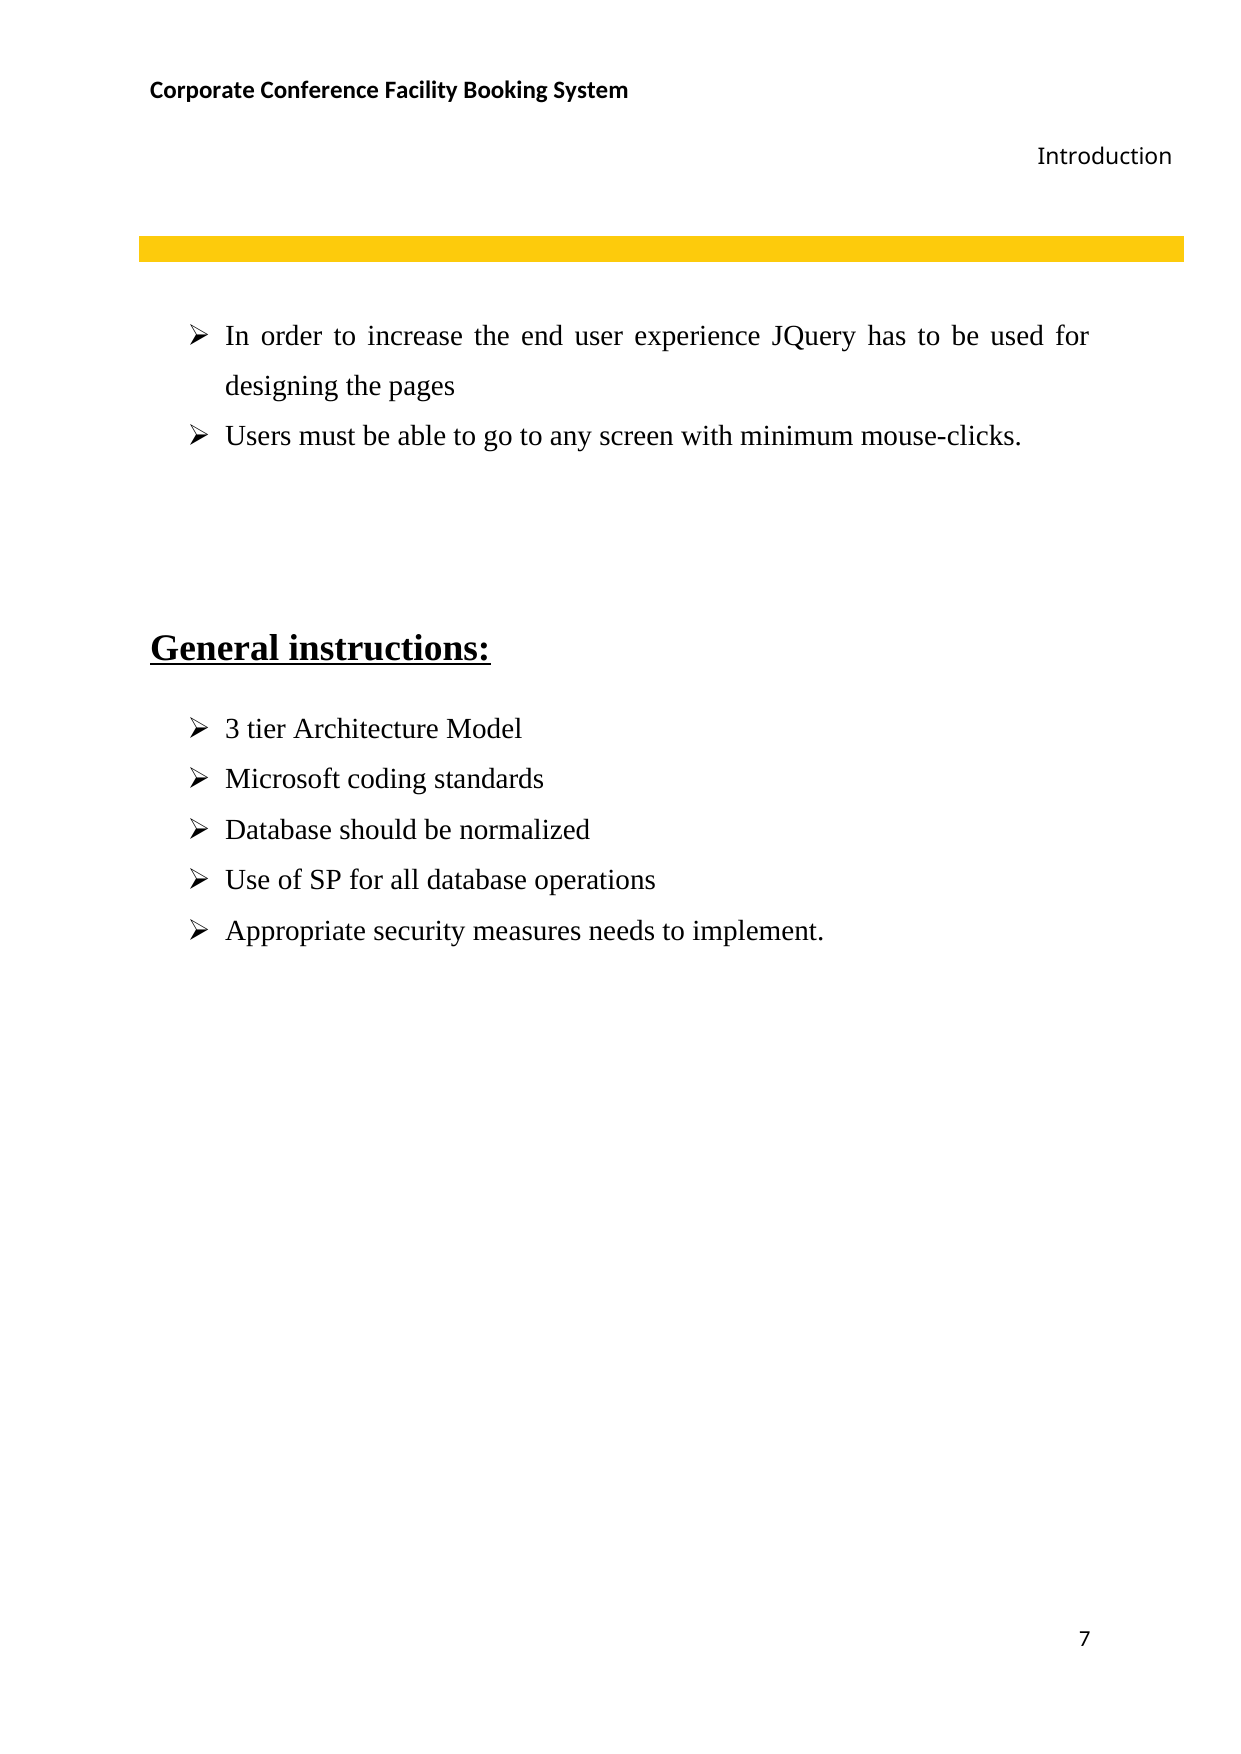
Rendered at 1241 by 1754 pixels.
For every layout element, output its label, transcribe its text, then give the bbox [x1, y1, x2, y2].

list Database should be normalized [187, 812, 1090, 846]
list 3 tier Architecture Model [187, 711, 1090, 745]
list Microsoft coding standards [187, 761, 1090, 795]
list Appropriate security measures needs to implement. [187, 913, 1090, 946]
list Users must be able to go to any screen with minimum mouse-clicks. [187, 418, 1090, 452]
list Use of SP for all database operations [187, 862, 1090, 896]
text General instructions: [150, 626, 1090, 669]
list In order to increase the end user experience JQuery has to be used for designing the pages [187, 318, 1090, 402]
